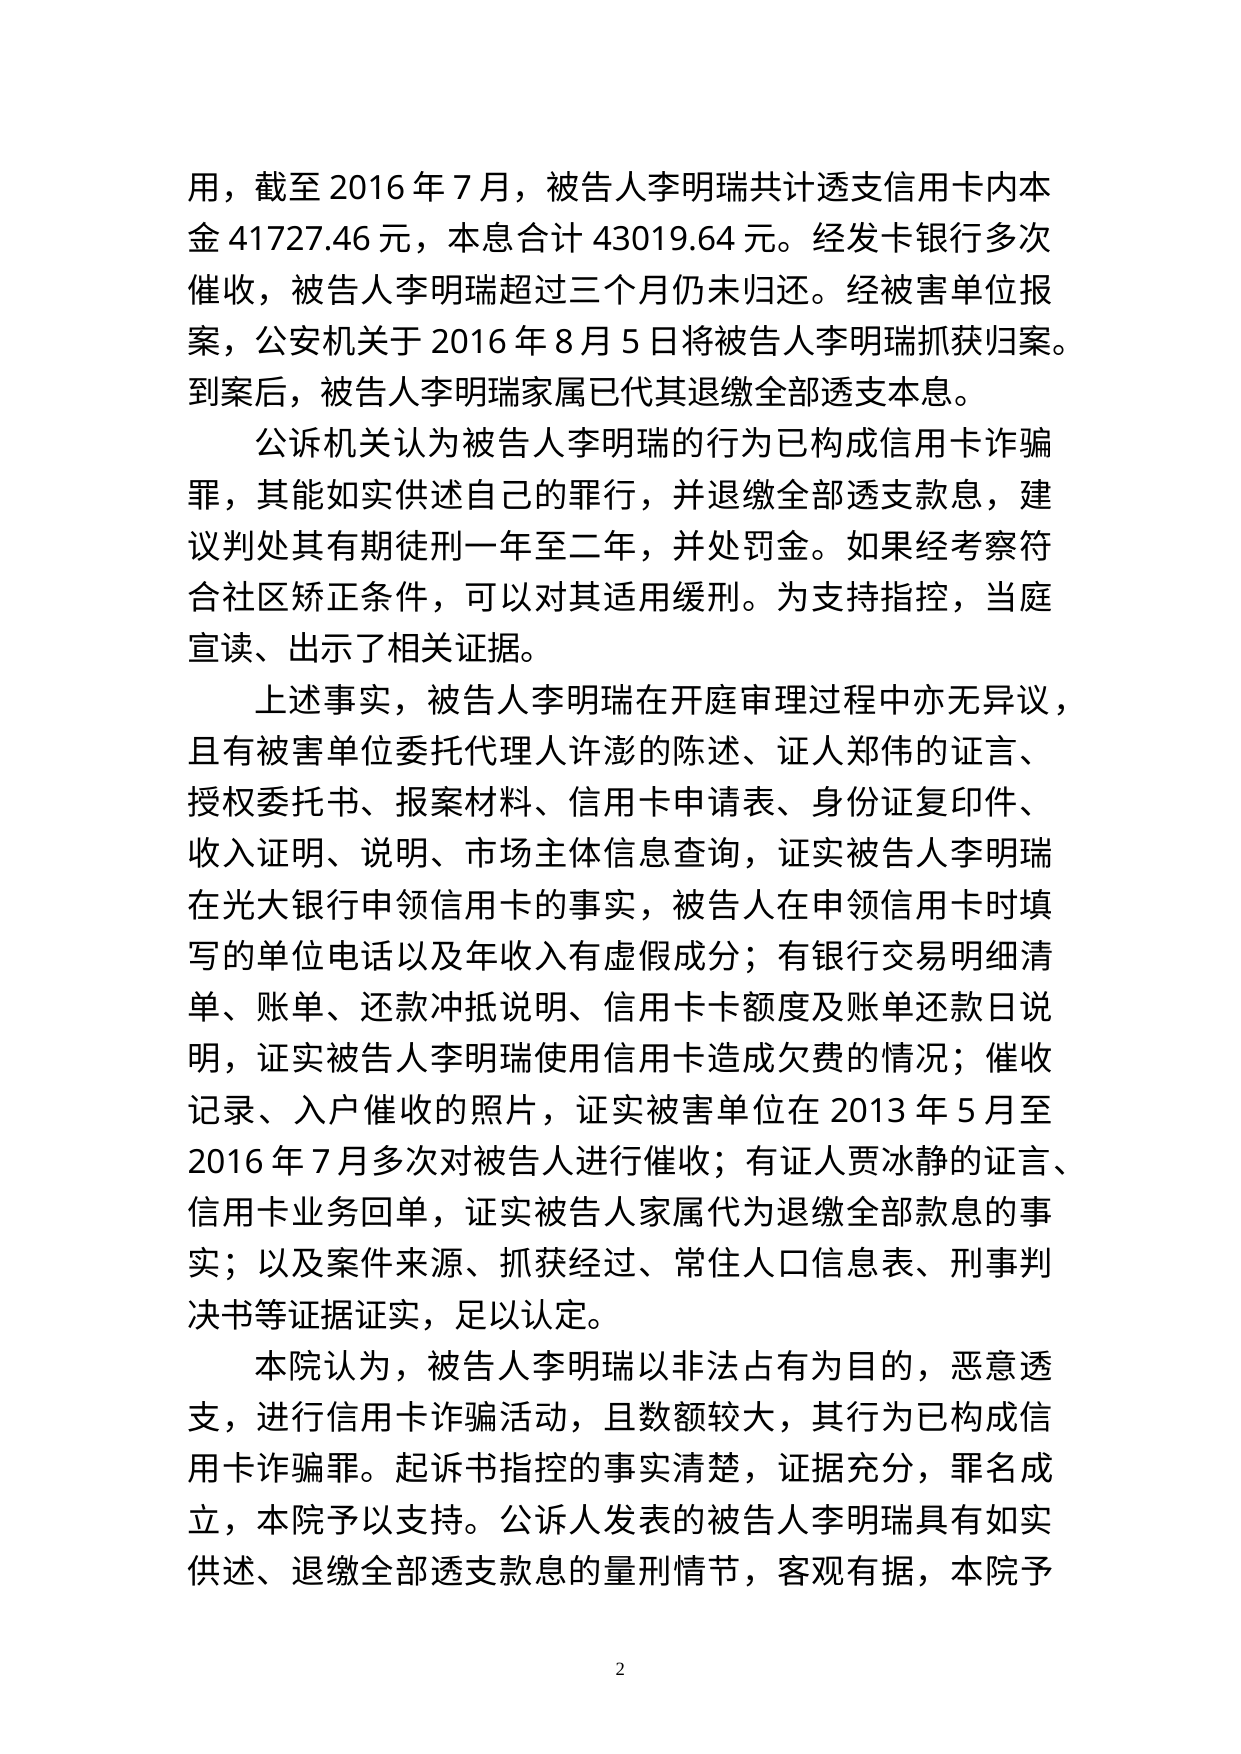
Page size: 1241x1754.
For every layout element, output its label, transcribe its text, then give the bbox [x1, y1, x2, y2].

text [187, 159, 1053, 416]
text 上述事实，被告人李明瑞在开庭审理过程中亦无异议，且有被害单位委托代理人许澎的陈述、证人郑伟的证言、授权委托书、报案材料、信用卡申请表、身份证复印件、收入证明、说明、市场主体信息查询，证实被告人李明瑞在光大银行申领信用卡的事实，被告人在申领信用卡时填写的单位电话以及年收入有虚假成分；有银行交易明细清单、账单、还款冲抵说明、信用卡卡额度及账单还款日说明，证实被告人李明瑞使用信用卡造成欠费的情况；催收记录、入户催收的照片，证实被害单位在2013年5月至2016年7月多次对被告人进行催收；有证人贾冰静的证言、信用卡业务回单，证实被告人家属代为退缴全部款息的事实；以及案件来源、抓获经过、常住人口信息表、刑事判决书等证据证实，足以认定。 [187, 672, 1053, 1338]
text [187, 1338, 1053, 1594]
text 公诉机关认为被告人李明瑞的行为已构成信用卡诈骗罪，其能如实供述自己的罪行，并退缴全部透支款息，建议判处其有期徒刑一年至二年，并处罚金。如果经考察符合社区矫正条件，可以对其适用缓刑。为支持指控，当庭宣读、出示了相关证据。 [187, 416, 1053, 672]
